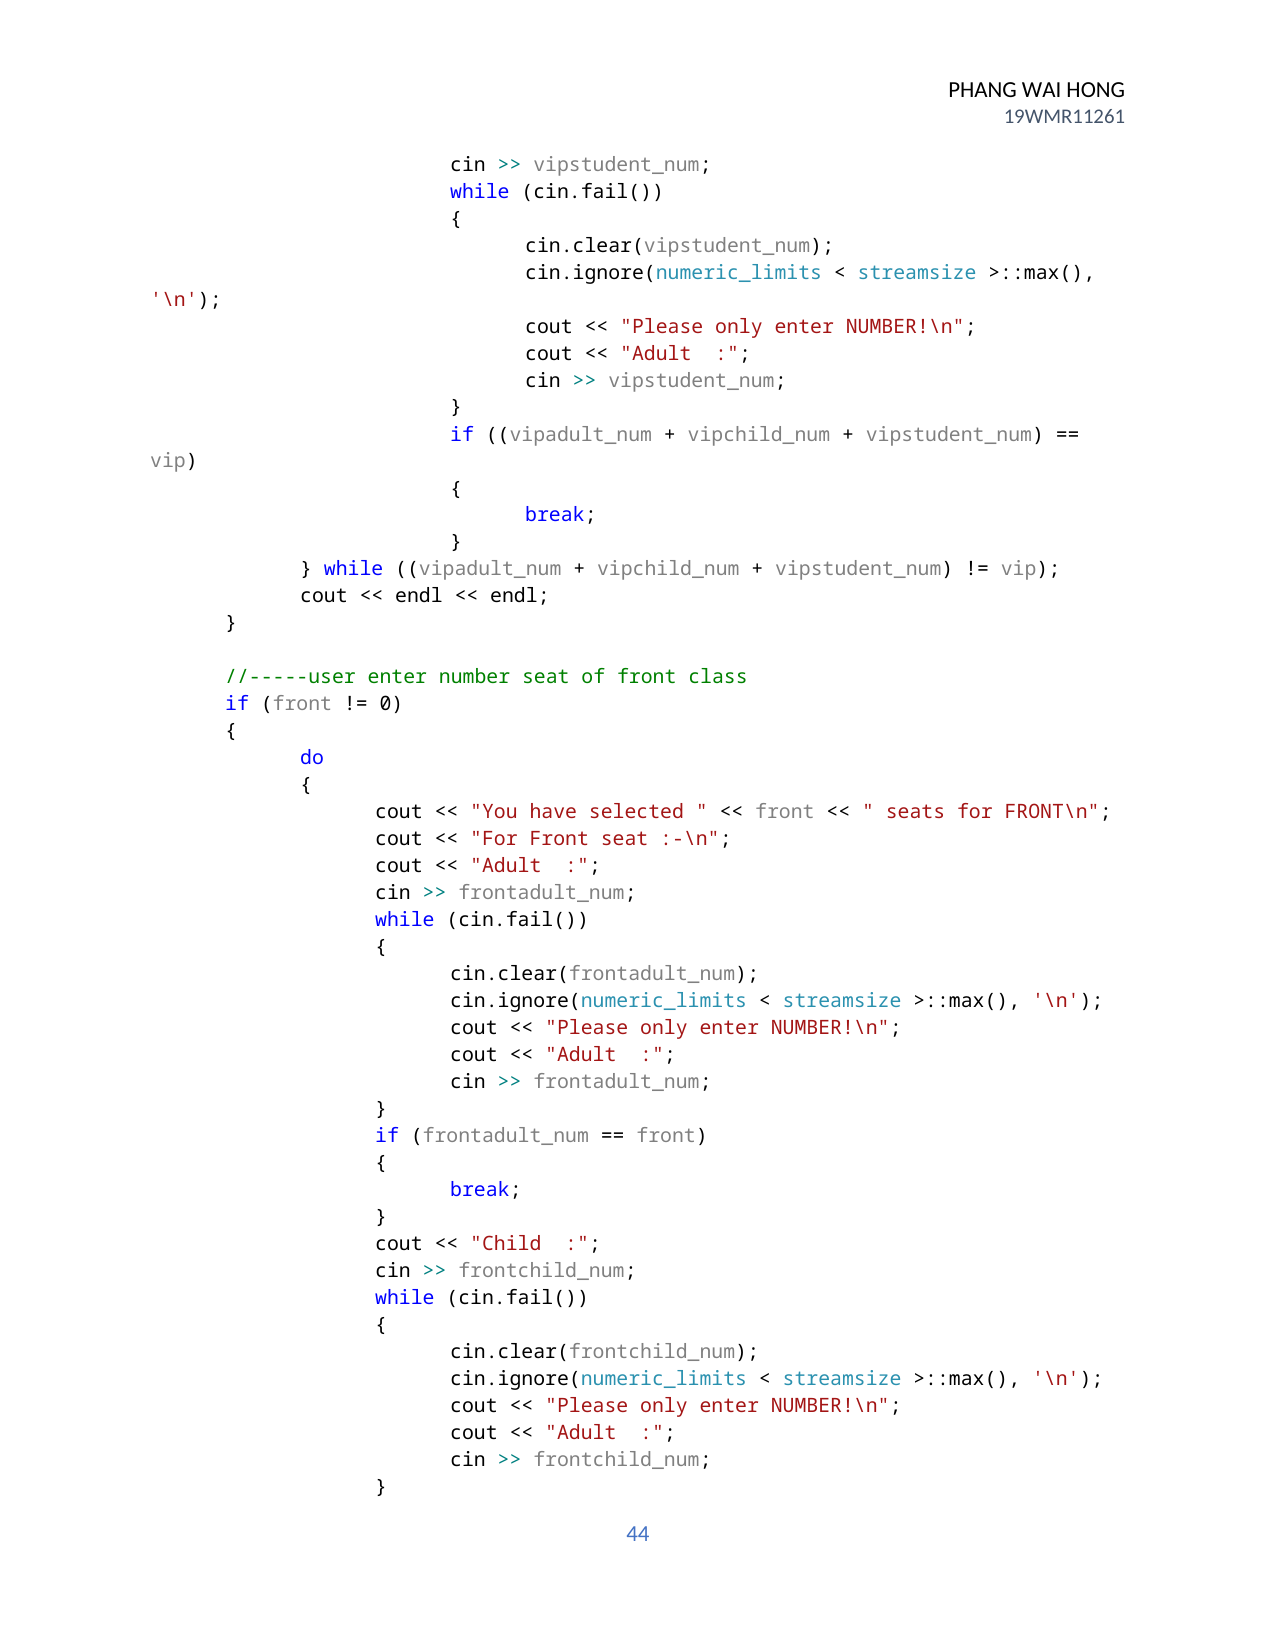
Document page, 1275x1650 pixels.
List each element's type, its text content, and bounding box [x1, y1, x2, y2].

text { [150, 771, 1125, 797]
text cout << "You have selected " << front << " seats for FRONT\n"; [150, 797, 1125, 824]
text cin.clear(vipstudent_num); [150, 231, 1125, 258]
text } [150, 609, 1125, 636]
text { [150, 717, 1125, 743]
text cin.clear(frontchild_num); [150, 1337, 1125, 1364]
text cin >> frontadult_num; [150, 878, 1125, 905]
text } [150, 1094, 1125, 1121]
text cout << "Please only enter NUMBER!\n"; [150, 312, 1125, 339]
text cout << "Please only enter NUMBER!\n"; [150, 1013, 1125, 1040]
text break; [150, 501, 1125, 528]
text { [150, 1310, 1125, 1337]
text do [150, 743, 1125, 771]
text cin.clear(frontadult_num); [150, 959, 1125, 986]
text //-----user enter number seat of front class [150, 663, 1125, 689]
text cin >> frontchild_num; [150, 1445, 1125, 1472]
text } [150, 1472, 1125, 1499]
text cin >> vipstudent_num; [150, 150, 1125, 177]
text { [150, 204, 1125, 231]
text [150, 258, 1125, 312]
text cout << "Child :"; [150, 1229, 1125, 1256]
text } [150, 528, 1125, 555]
text if (front != 0) [150, 689, 1125, 717]
text while (cin.fail()) [150, 177, 1125, 204]
text if ((vipadult_num + vipchild_num + vipstudent_num) == vip) [150, 420, 1125, 474]
text break; [150, 1175, 1125, 1202]
text cout << "Adult :"; [150, 339, 1125, 366]
text cout << "For Front seat :-\n"; [150, 824, 1125, 851]
text } [150, 393, 1125, 420]
text { [150, 932, 1125, 959]
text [150, 1364, 1125, 1391]
text cin >> frontadult_num; [150, 1067, 1125, 1094]
text } [150, 1202, 1125, 1229]
text cout << "Adult :"; [150, 1040, 1125, 1067]
text cin >> frontchild_num; [150, 1256, 1125, 1283]
text cout << "Adult :"; [150, 851, 1125, 878]
text if (frontadult_num == front) [150, 1121, 1125, 1148]
text cout << "Adult :"; [150, 1418, 1125, 1445]
text { [150, 474, 1125, 501]
text while (cin.fail()) [150, 905, 1125, 932]
text } while ((vipadult_num + vipchild_num + vipstudent_num) != vip); [150, 555, 1125, 582]
text cout << endl << endl; [150, 582, 1125, 609]
text cin >> vipstudent_num; [150, 366, 1125, 393]
text cout << "Please only enter NUMBER!\n"; [150, 1391, 1125, 1418]
text { [150, 1148, 1125, 1175]
text while (cin.fail()) [150, 1283, 1125, 1310]
text cin.ignore(numeric_limits < streamsize >::max(), '\n'); [150, 986, 1125, 1013]
